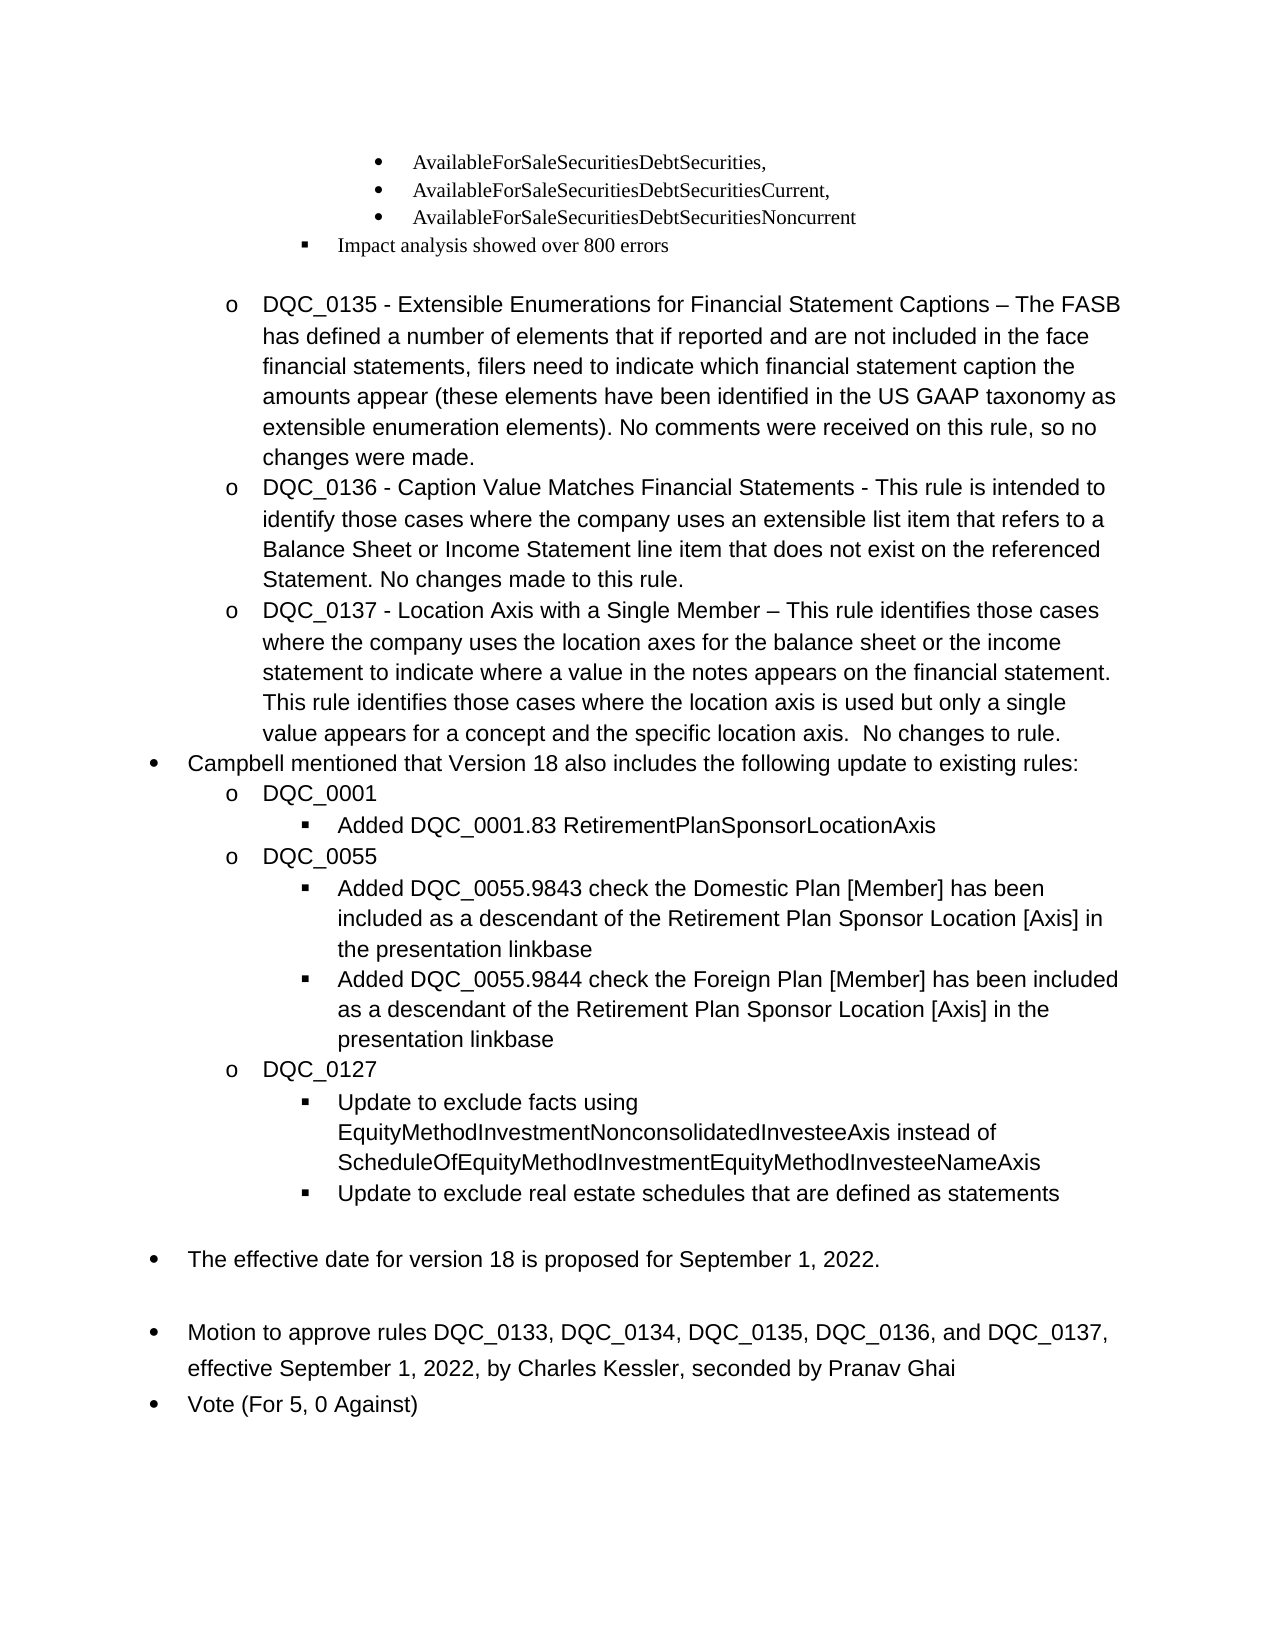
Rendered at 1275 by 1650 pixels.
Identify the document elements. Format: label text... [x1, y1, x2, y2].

list Added DQC_0001.83 RetirementPlanSponsorLocationAxis [300, 812, 1125, 839]
list Impact analysis showed over 800 errors [300, 233, 1125, 257]
list The effective date for version 18 is proposed for September 1, 2022. [150, 1246, 1125, 1272]
list AvailableForSaleSecuritiesDebtSecuritiesNoncurrent [375, 205, 1125, 229]
list Motion to approve rules DQC_0133, DQC_0134, DQC_0135, DQC_0136, and DQC_0137, effective September 1, 2022, by Charles Kessler, seconded by Pranav Ghai [150, 1319, 1125, 1381]
list Campbell mentioned that Version 18 also includes the following update to existing rules: [150, 750, 1125, 776]
list Update to exclude facts using EquityMethodInvestmentNonconsolidatedInvesteeAxis instead of ScheduleOfEquityMethodInvestmentEquityMethodInvesteeNameAxis [300, 1089, 1125, 1176]
list AvailableForSaleSecuritiesDebtSecurities, [375, 150, 1125, 174]
list DQC_0136 - Caption Value Matches Financial Statements - This rule is intended to identify those cases where the company uses an extensible list item that refers to a Balance Sheet or Income Statement line item that does not exist on the referenced Statement. No changes made to this rule. [225, 474, 1125, 593]
list Update to exclude real estate schedules that are defined as statements [300, 1179, 1125, 1206]
list DQC_0127 [225, 1056, 1125, 1085]
list DQC_0135 - Extensible Enumerations for Financial Statement Captions – The FASB has defined a number of elements that if reported and are not included in the face financial statements, filers need to indicate which financial statement caption the amounts appear (these elements have been identified in the US GAAP taxonomy as extensible enumeration elements). No comments were received on this rule, so no changes were made. [225, 291, 1125, 470]
list DQC_0001 [225, 780, 1125, 808]
list Added DQC_0055.9843 check the Domestic Plan [Member] has been included as a descendant of the Retirement Plan Sponsor Location [Axis] in the presentation linkbase [300, 875, 1125, 962]
list Added DQC_0055.9844 check the Foreign Plan [Member] has been included as a descendant of the Retirement Plan Sponsor Location [Axis] in the presentation linkbase [300, 966, 1125, 1052]
list DQC_0137 - Location Axis with a Single Member – This rule identifies those cases where the company uses the location axes for the balance sheet or the income statement to indicate where a value in the notes appears on the financial statement. This rule identifies those cases where the location axis is used but only a single value appears for a concept and the specific location axis. No changes to rule. [225, 597, 1125, 746]
list AvailableForSaleSecuritiesDebtSecuritiesCurrent, [375, 178, 1125, 202]
list Vote (For 5, 0 Against) [150, 1391, 1125, 1418]
list DQC_0055 [225, 843, 1125, 871]
